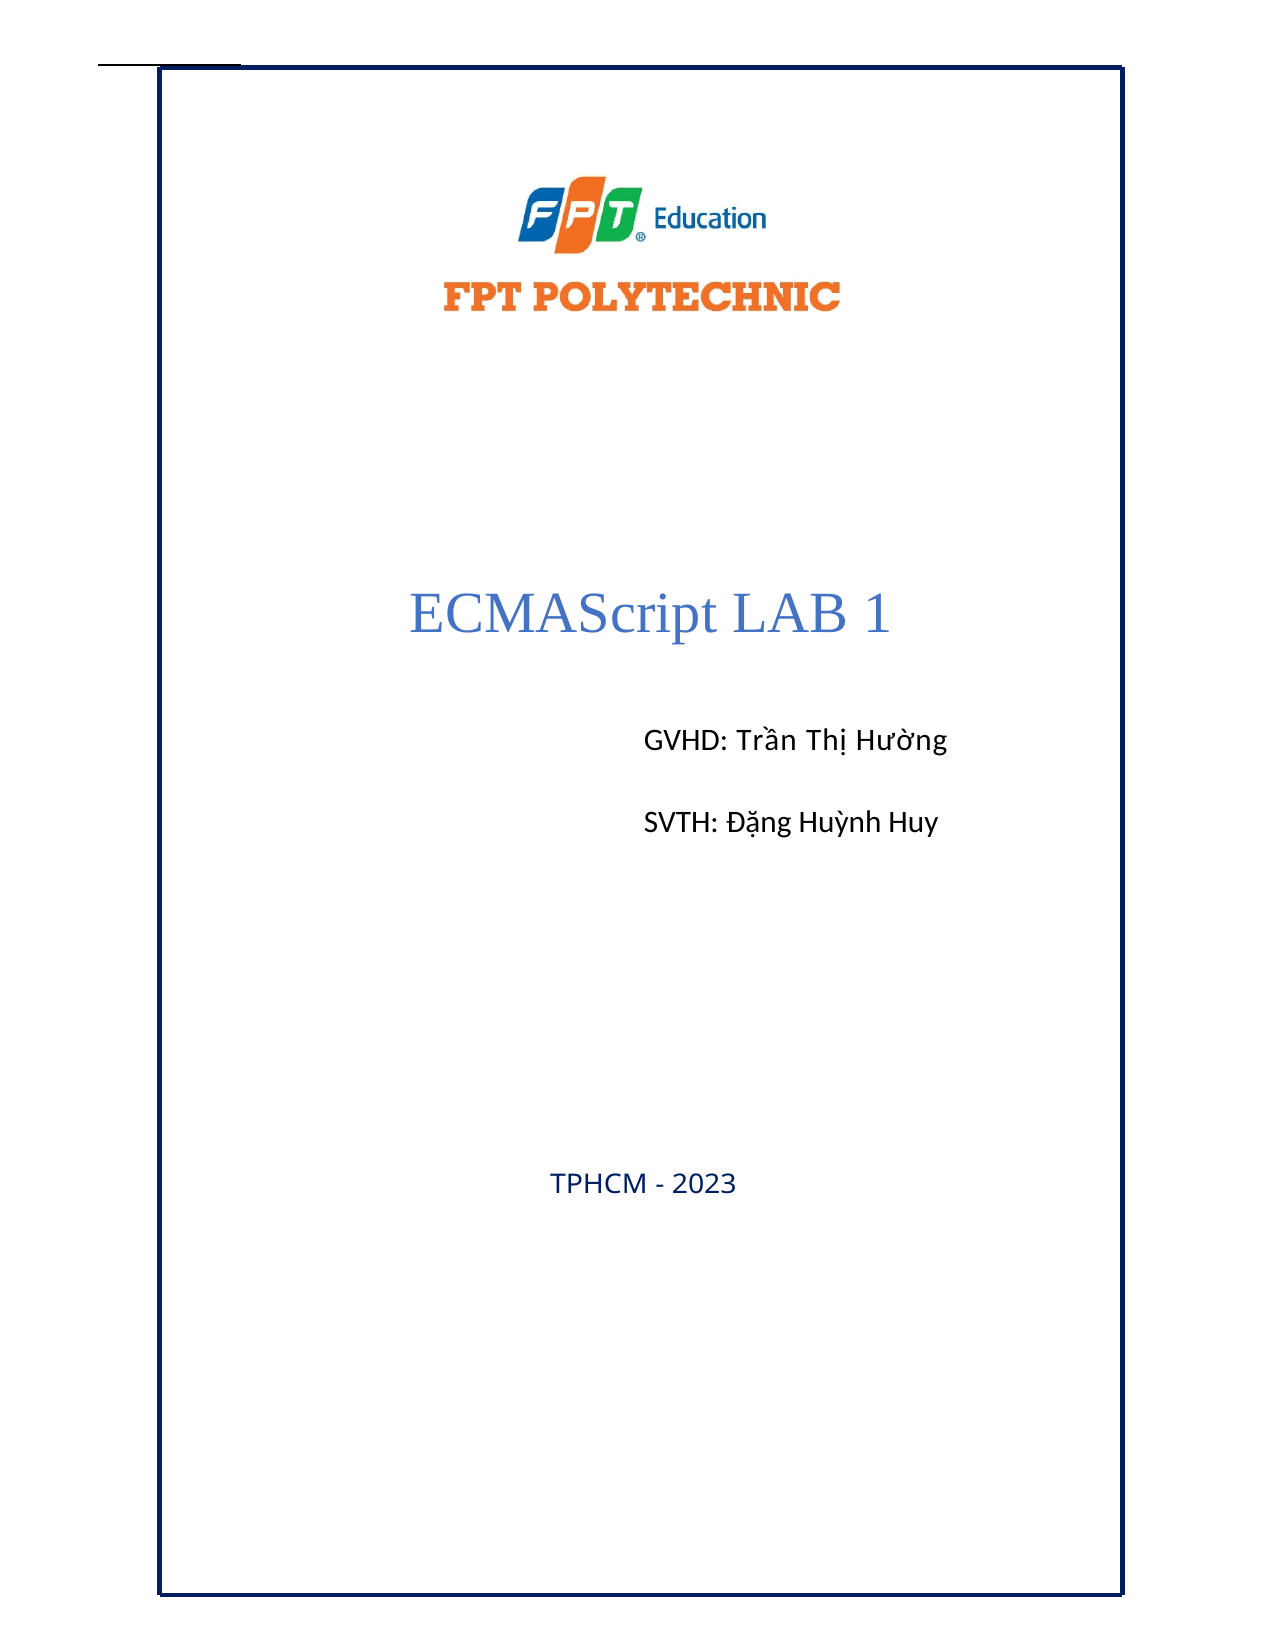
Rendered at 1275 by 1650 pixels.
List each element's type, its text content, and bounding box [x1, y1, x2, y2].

text SVTH: Đặng Huỳnh Huy [643, 802, 981, 841]
text GVHD: Trần Thị Hường [643, 720, 981, 758]
subtitle TPHCM - 2023 [274, 1165, 1012, 1202]
text ECMAScript LAB 1 [409, 578, 1198, 645]
picture [441, 175, 841, 312]
